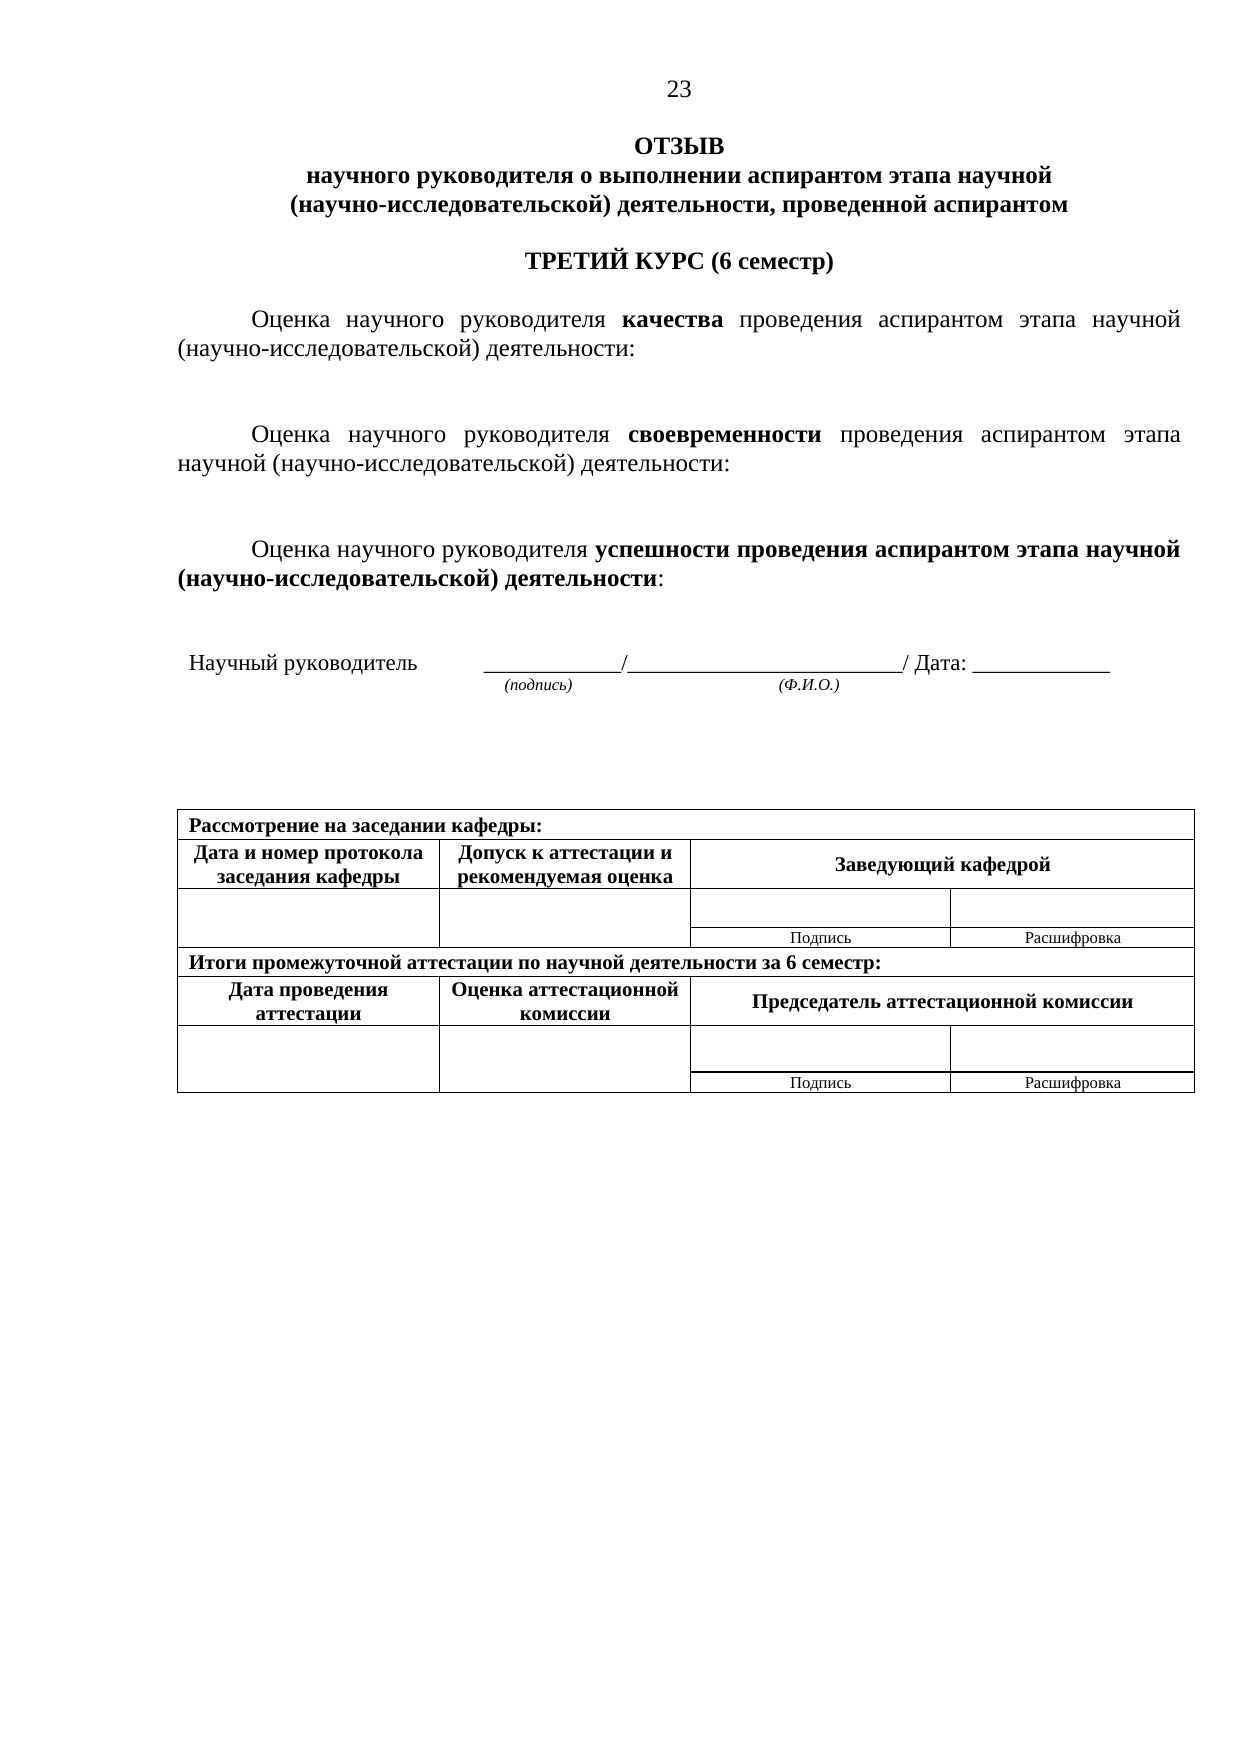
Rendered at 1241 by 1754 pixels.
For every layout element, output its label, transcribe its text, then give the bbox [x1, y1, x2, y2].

table_cell [440, 889, 690, 947]
table_cell Подпись [691, 1073, 950, 1092]
table_cell Председатель аттестационной комиссии [691, 977, 1194, 1025]
table_cell Итоги промежуточной аттестации по научной деятельности за 6 семестр: [178, 948, 1194, 976]
table_cell [951, 1026, 1194, 1071]
table_cell [178, 1026, 439, 1092]
text ОТЗЫВ [177, 131, 1181, 160]
text Оценка научного руководителя успешности проведения аспирантом этапа научной (научно-исследовательской) деятельности: [177, 534, 1181, 591]
table_cell Дата и номер протокола заседания кафедры [178, 840, 439, 888]
text ТРЕТИЙ КУРС (6 семестр) [177, 246, 1181, 275]
table_cell Заведующий кафедрой [691, 840, 1194, 888]
table_cell [178, 889, 439, 947]
table_cell Оценка аттестационной комиссии [440, 977, 690, 1025]
table_cell Расшифровка [951, 1073, 1194, 1092]
table_cell [951, 889, 1194, 927]
table_cell [440, 1026, 690, 1092]
table_cell Допуск к аттестации и рекомендуемая оценка [440, 840, 690, 888]
text (научно-исследовательской) деятельности, проведенной аспирантом [177, 189, 1181, 218]
table_cell [691, 1026, 950, 1071]
table_cell Расшифровка [951, 928, 1194, 947]
table_cell Подпись [691, 928, 950, 947]
text Оценка научного руководителя качества проведения аспирантом этапа научной (научно-исследовательской) деятельности: [177, 304, 1181, 361]
table_cell Дата проведения аттестации [178, 977, 439, 1025]
table_cell [691, 889, 950, 927]
text научного руководителя о выполнении аспирантом этапа научной [177, 160, 1181, 189]
table_header Рассмотрение на заседании кафедры: [178, 810, 1194, 839]
table_header Научный руководитель ____________/________________________/ Дата: ____________ (подпись) (Ф.И.О.) [177, 649, 1181, 723]
text Оценка научного руководителя своевременности проведения аспирантом этапа научной (научно-исследовательской) деятельности: [177, 419, 1181, 476]
